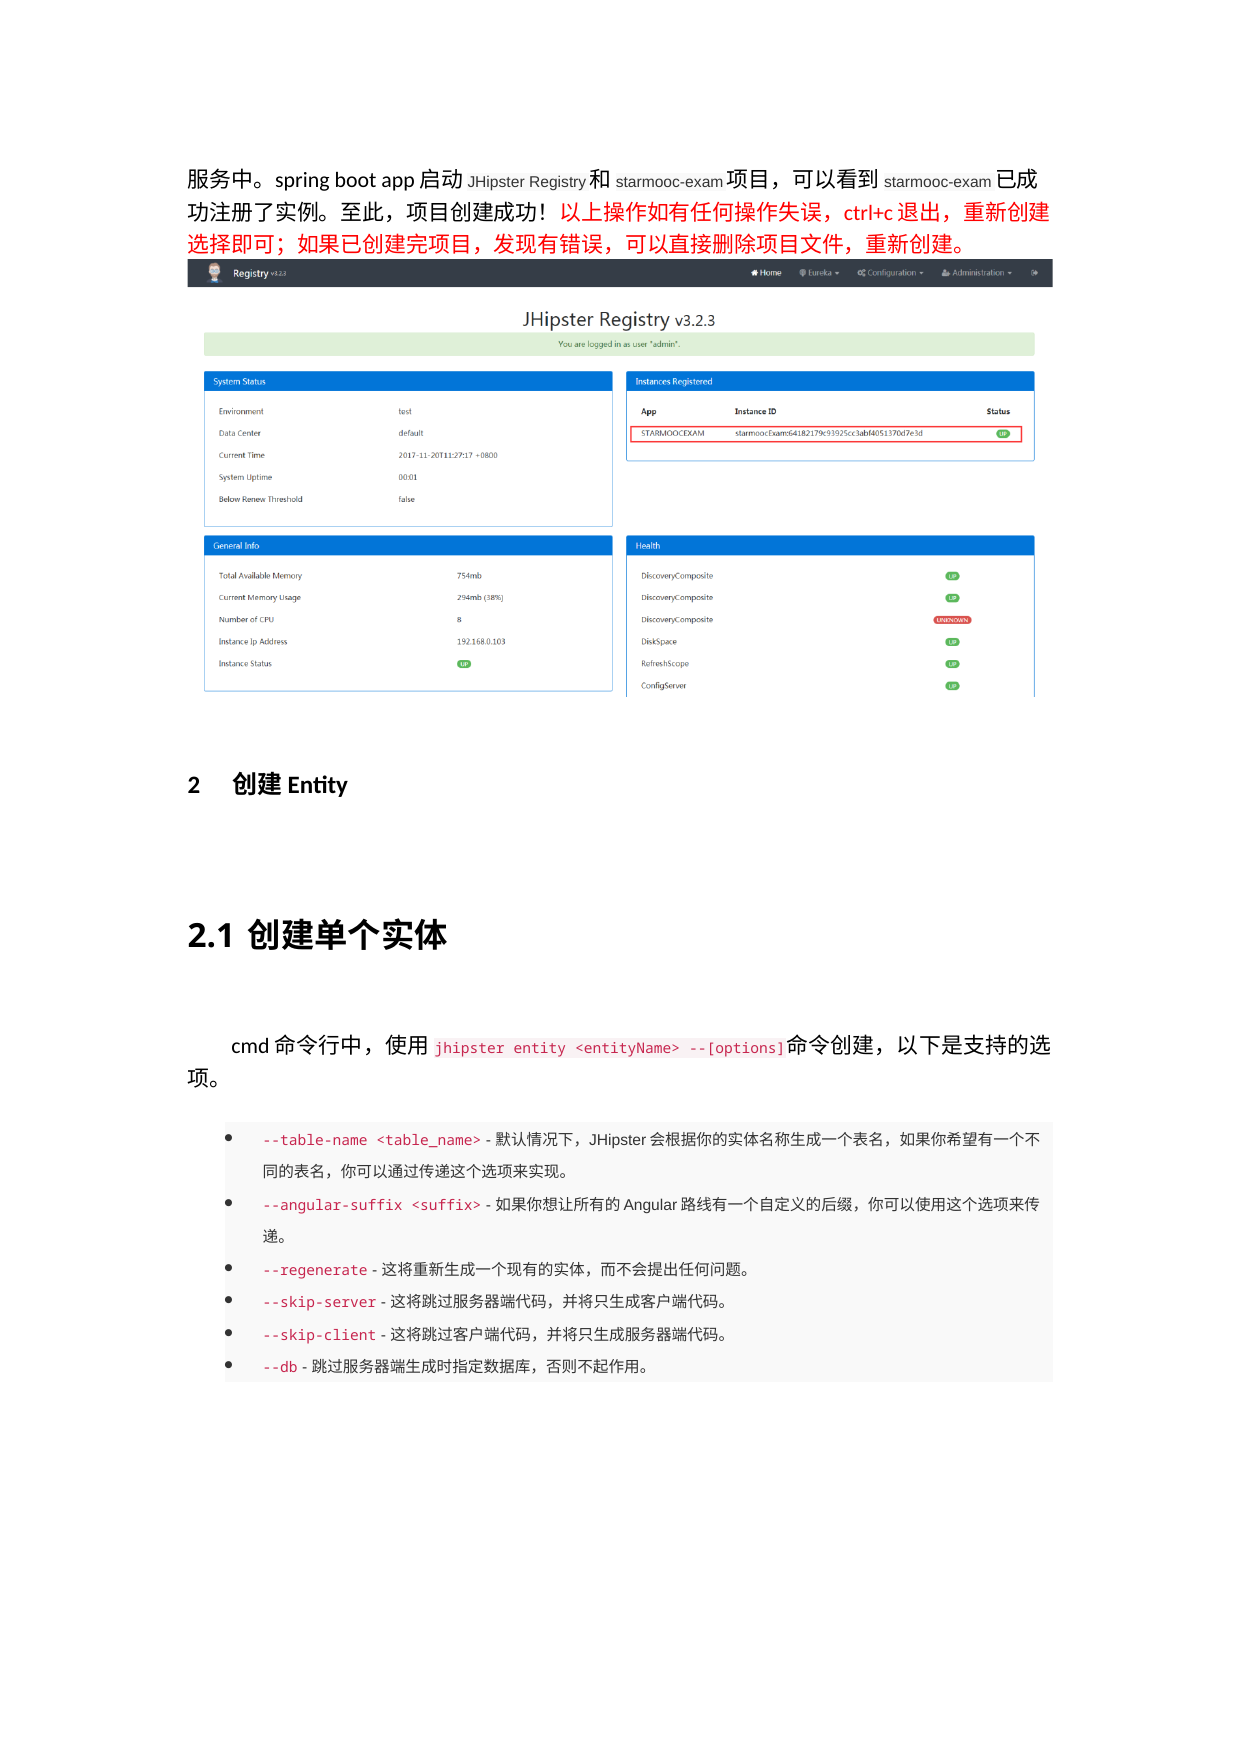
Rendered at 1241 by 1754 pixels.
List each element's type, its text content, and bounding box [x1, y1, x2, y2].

list --skip-client - 这将跳过客户端代码，并将只生成服务器端代码。 [225, 1317, 1053, 1349]
subtitle 创建Entity [187, 750, 1053, 815]
list --skip-server - 这将跳过服务器端代码，并将只生成客户端代码。 [225, 1284, 1053, 1317]
subtitle 创建单个实体 [187, 900, 1053, 965]
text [187, 162, 1053, 259]
list --regenerate - 这将重新生成一个现有的实体，而不会提出任何问题。 [225, 1252, 1053, 1284]
picture [187, 259, 1053, 697]
list --table-name <table_name> - 默认情况下，JHipster会根据你的实体名称生成一个表名，如果你希望有一个不同的表名，你可以通过传递这个选项来实现。 [225, 1122, 1053, 1187]
list --angular-suffix <suffix> - 如果你想让所有的Angular路线有一个自定义的后缀，你可以使用这个选项来传递。 [225, 1187, 1053, 1252]
list --db - 跳过服务器端生成时指定数据库，否则不起作用。 [225, 1349, 1053, 1382]
text cmd命令行中，使用jhipster entity <entityName> --[options]命令创建，以下是支持的选项。 [187, 1028, 1053, 1093]
